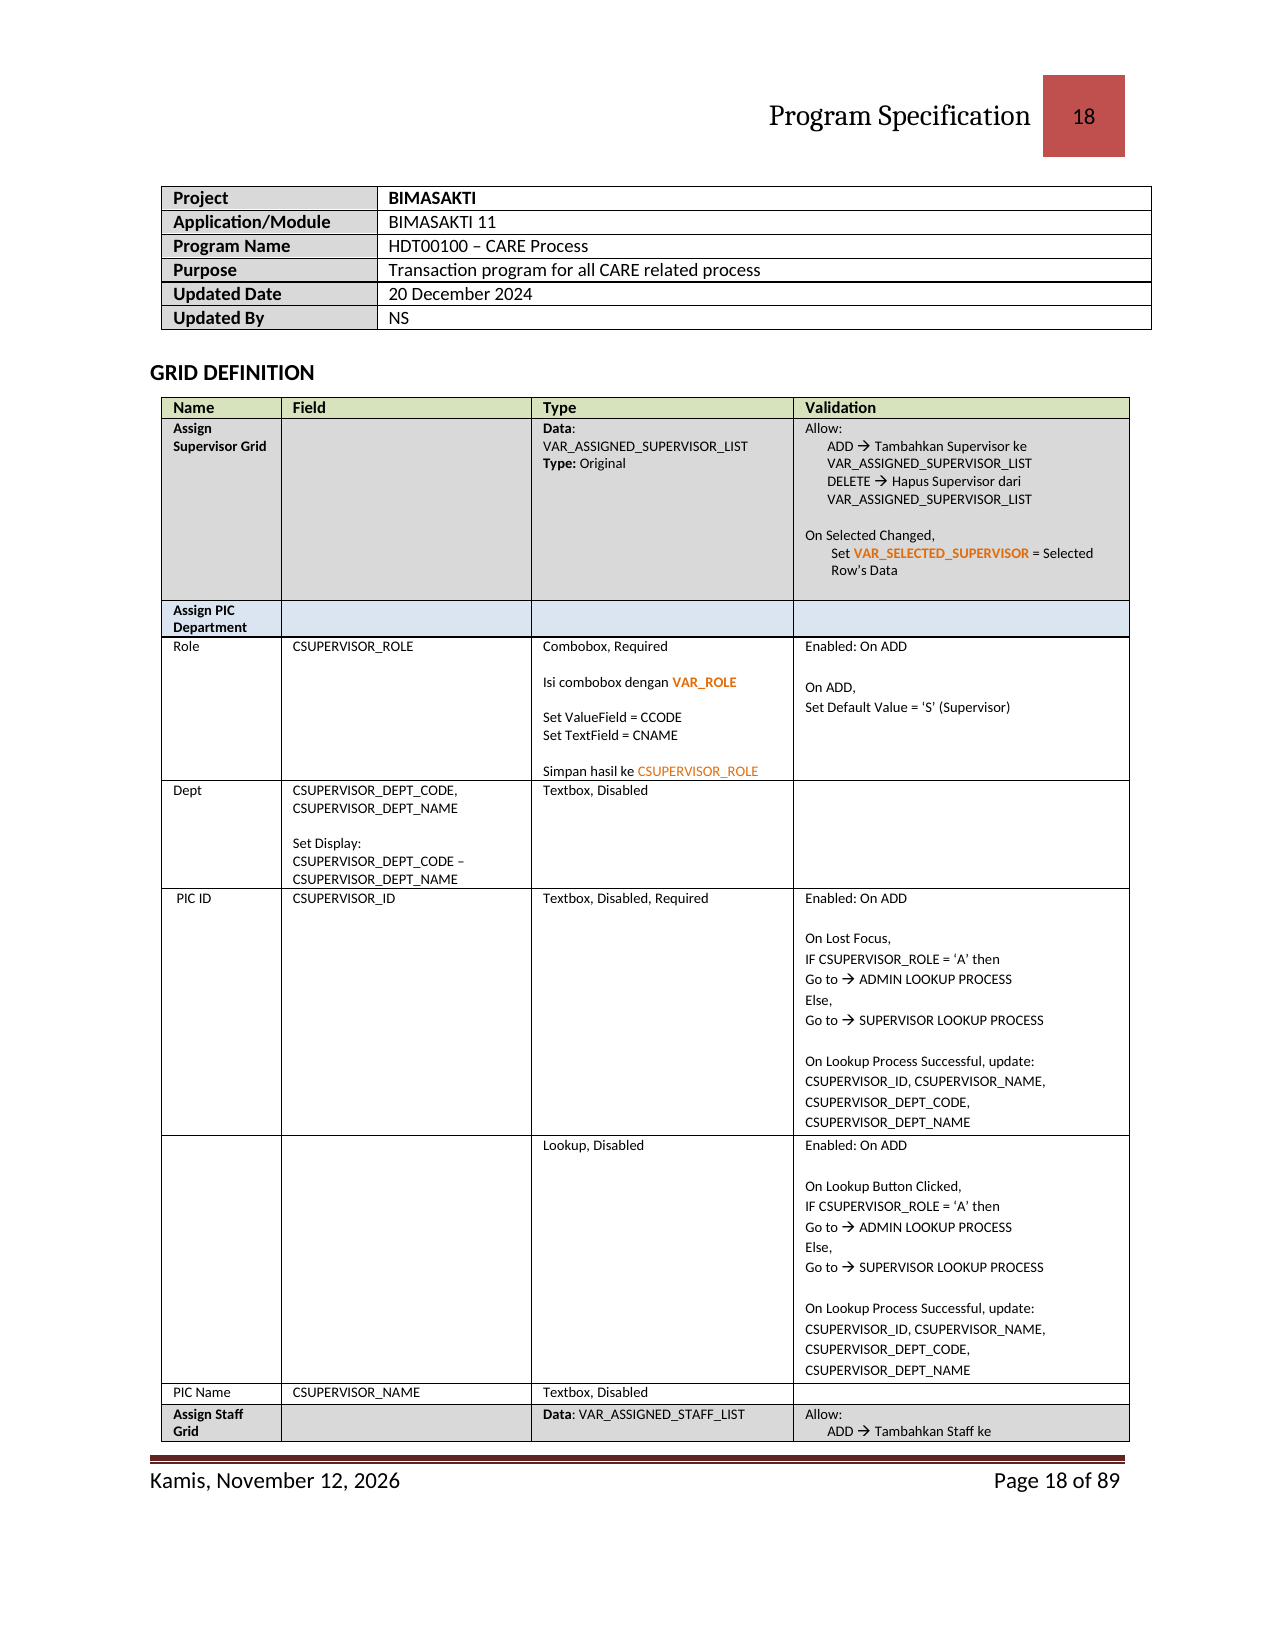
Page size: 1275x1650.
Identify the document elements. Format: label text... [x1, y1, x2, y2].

table_cell CSUPERVISOR_NAME [282, 1384, 531, 1404]
table_cell Allow: ADD Tambahkan Supervisor ke VAR_ASSIGNED_SUPERVISOR_LIST DELETE Hapus Supervisor dari VAR_ASSIGNED_SUPERVISOR_LIST On Selected Changed, Set VAR_SELECTED_SUPERVISOR = Selected Row’s Data [794, 419, 1129, 600]
table_cell Assign PIC Department [162, 601, 281, 636]
table_cell Textbox, Disabled [532, 781, 793, 888]
table_cell CSUPERVISOR_ID [282, 889, 531, 1135]
table_cell PIC Name [162, 1384, 281, 1404]
table_header Validation [794, 398, 1129, 418]
table_header Type [532, 398, 793, 418]
table_cell CSUPERVISOR_DEPT_CODE, CSUPERVISOR_DEPT_NAME Set Display: CSUPERVISOR_DEPT_CODE – CSUPERVISOR_DEPT_NAME [282, 781, 531, 888]
table_cell Assign Staff Grid [162, 1405, 281, 1441]
table_cell CSUPERVISOR_ROLE [282, 638, 531, 780]
table_cell Combobox, Required Isi combobox dengan VAR_ROLE Set ValueField = CCODE Set TextField = CNAME Simpan hasil ke CSUPERVISOR_ROLE [532, 638, 793, 780]
table_cell Enabled: On ADD On Lost Focus, IF CSUPERVISOR_ROLE = ‘A’ then Go to ADMIN LOOKUP PROCESS Else, Go to SUPERVISOR LOOKUP PROCESS On Lookup Process Successful, update: CSUPERVISOR_ID, CSUPERVISOR_NAME, CSUPERVISOR_DEPT_CODE, CSUPERVISOR_DEPT_NAME [794, 889, 1129, 1135]
table_header Name [162, 398, 281, 418]
table_header Field [282, 398, 531, 418]
table_cell [794, 781, 1129, 888]
table_cell Role [162, 638, 281, 780]
table_cell Assign Supervisor Grid [162, 419, 281, 600]
table_cell [282, 1136, 531, 1382]
table_cell Textbox, Disabled [532, 1384, 793, 1404]
subtitle GRID DEFINITION [150, 358, 1125, 386]
table_cell Enabled: On ADD On Lookup Button Clicked, IF CSUPERVISOR_ROLE = ‘A’ then Go to ADMIN LOOKUP PROCESS Else, Go to SUPERVISOR LOOKUP PROCESS On Lookup Process Successful, update: CSUPERVISOR_ID, CSUPERVISOR_NAME, CSUPERVISOR_DEPT_CODE, CSUPERVISOR_DEPT_NAME [794, 1136, 1129, 1382]
table_cell [282, 601, 531, 636]
table_cell [794, 1384, 1129, 1404]
table_cell Textbox, Disabled, Required [532, 889, 793, 1135]
table_cell Lookup, Disabled [532, 1136, 793, 1382]
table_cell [532, 1405, 793, 1441]
table_cell Enabled: On ADD On ADD, Set Default Value = ‘S’ (Supervisor) [794, 638, 1129, 780]
table_cell Data: VAR_ASSIGNED_SUPERVISOR_LIST Type: Original [532, 419, 793, 600]
table_cell PIC ID [162, 889, 281, 1135]
table_cell Dept [162, 781, 281, 888]
table_cell [794, 601, 1129, 636]
table_cell [282, 1405, 531, 1441]
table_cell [794, 1405, 1129, 1441]
table_cell [532, 601, 793, 636]
table_cell [282, 419, 531, 600]
table_cell [162, 1136, 281, 1382]
